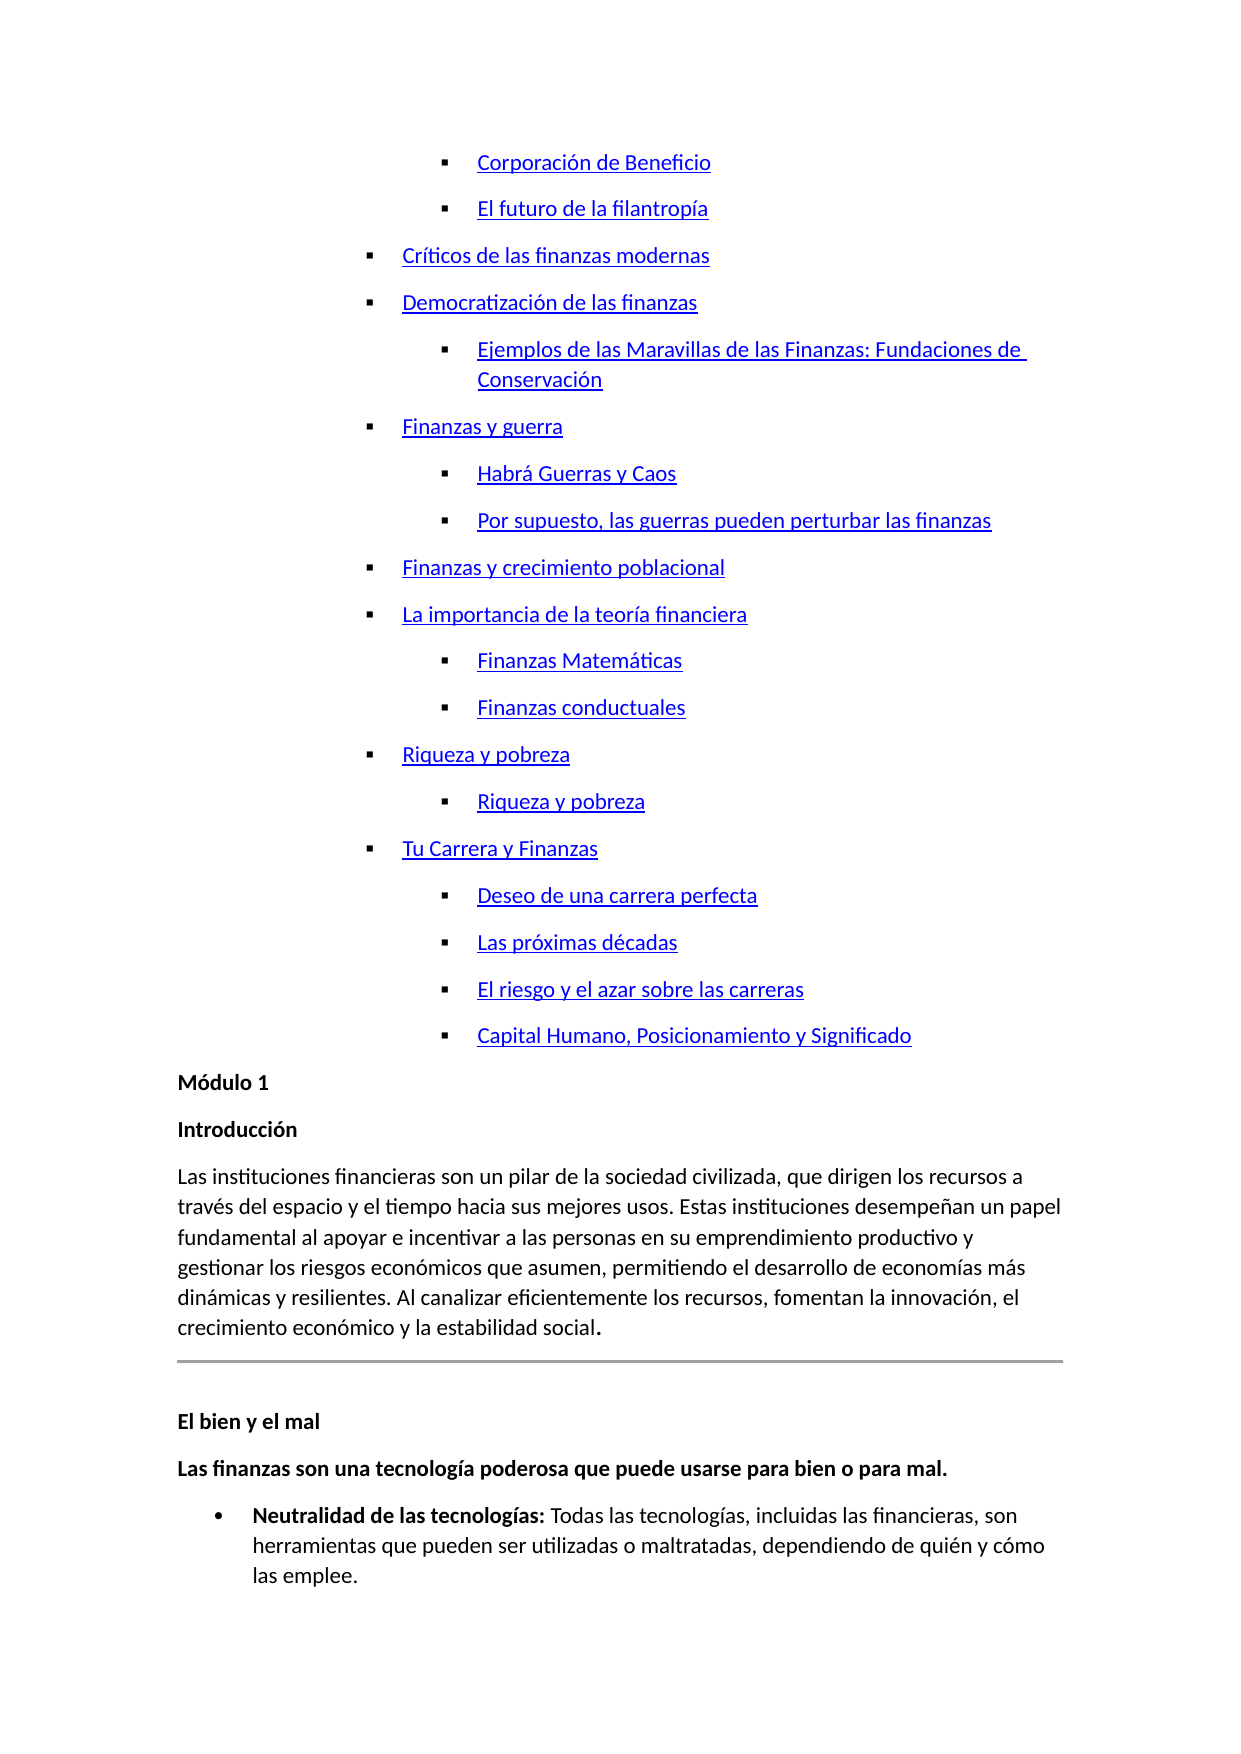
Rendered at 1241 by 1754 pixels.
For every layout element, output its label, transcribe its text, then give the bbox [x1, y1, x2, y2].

list La importancia de la teoría financiera [365, 600, 1063, 628]
list Habrá Guerras y Caos [440, 459, 1063, 487]
list Finanzas y guerra [365, 412, 1063, 440]
list Finanzas Matemáticas [440, 647, 1063, 674]
list Deseo de una carrera perfecta [440, 881, 1063, 909]
text El bien y el mal [177, 1407, 1063, 1435]
list Finanzas y crecimiento poblacional [365, 553, 1063, 581]
list Neutralidad de las tecnologías: Todas las tecnologías, incluidas las financieras, son herramientas que pueden ser utilizadas o maltratadas, dependiendo de quién y cómo las emplee. [215, 1501, 1063, 1589]
text Las instituciones financieras son un pilar de la sociedad civilizada, que dirigen los recursos a través del espacio y el tiempo hacia sus mejores usos. Estas instituciones desempeñan un papel fundamental al apoyar e incentivar a las personas en su emprendimiento productivo y gestionar los riesgos económicos que asumen, permitiendo el desarrollo de economías más dinámicas y resilientes. Al canalizar eficientemente los recursos, fomentan la innovación, el crecimiento económico y la estabilidad social. [177, 1162, 1063, 1341]
list Democratización de las finanzas [365, 288, 1063, 316]
text Las finanzas son una tecnología poderosa que puede usarse para bien o para mal. [177, 1454, 1063, 1482]
list Críticos de las finanzas modernas [365, 241, 1063, 269]
list Ejemplos de las Maravillas de las Finanzas: Fundaciones de Conservación [440, 335, 1063, 393]
list El riesgo y el azar sobre las carreras [440, 975, 1063, 1003]
list Las próximas décadas [440, 928, 1063, 956]
list El futuro de la filantropía [440, 194, 1063, 222]
list Por supuesto, las guerras pueden perturbar las finanzas [440, 506, 1063, 534]
list Finanzas conductuales [440, 693, 1063, 721]
list Riqueza y pobreza [440, 787, 1063, 815]
text Introducción [177, 1115, 1063, 1143]
list Capital Humano, Posicionamiento y Significado [440, 1022, 1063, 1049]
text Módulo 1 [177, 1068, 1063, 1096]
list Tu Carrera y Finanzas [365, 834, 1063, 862]
list Corporación de Beneficio [440, 148, 1063, 176]
list Riqueza y pobreza [365, 740, 1063, 768]
